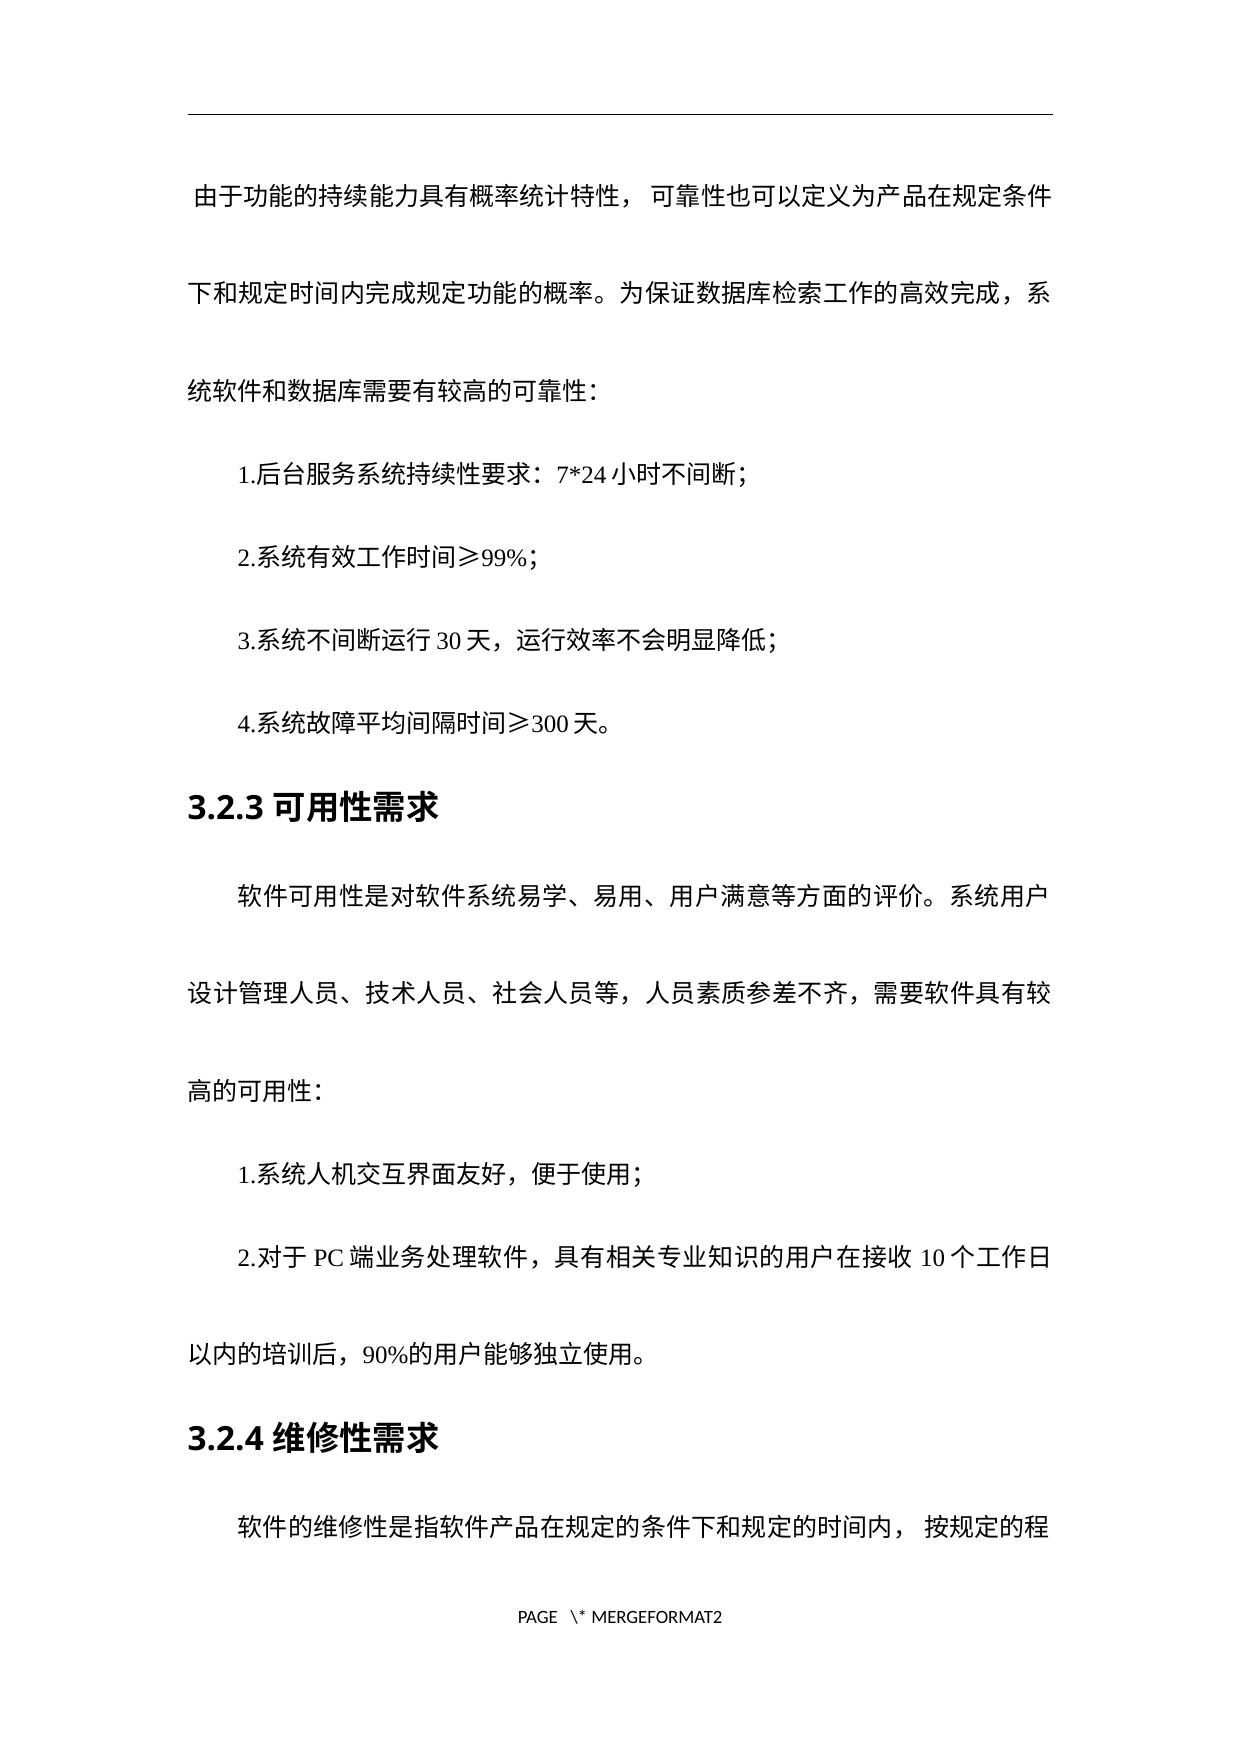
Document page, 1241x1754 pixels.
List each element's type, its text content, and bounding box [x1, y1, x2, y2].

text 4.系统故障平均间隔时间≥300天。 [187, 689, 1053, 754]
text 3.系统不间断运行30天，运行效率不会明显降低； [187, 606, 1053, 671]
subtitle 可用性需求 [187, 773, 1053, 838]
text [187, 162, 1053, 422]
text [187, 1493, 1053, 1558]
text 2.对于PC端业务处理软件，具有相关专业知识的用户在接收10个工作日以内的培训后，90%的用户能够独立使用。 [187, 1223, 1053, 1386]
text 软件可用性是对软件系统易学、易用、用户满意等方面的评价。系统用户设计管理人员、技术人员、社会人员等，人员素质参差不齐，需要软件具有较高的可用性： [187, 862, 1053, 1122]
text 1.系统人机交互界面友好，便于使用； [187, 1140, 1053, 1205]
text 1.后台服务系统持续性要求：7*24小时不间断； [187, 440, 1053, 505]
subtitle 维修性需求 [187, 1404, 1053, 1469]
text 2.系统有效工作时间≥99%； [187, 523, 1053, 588]
